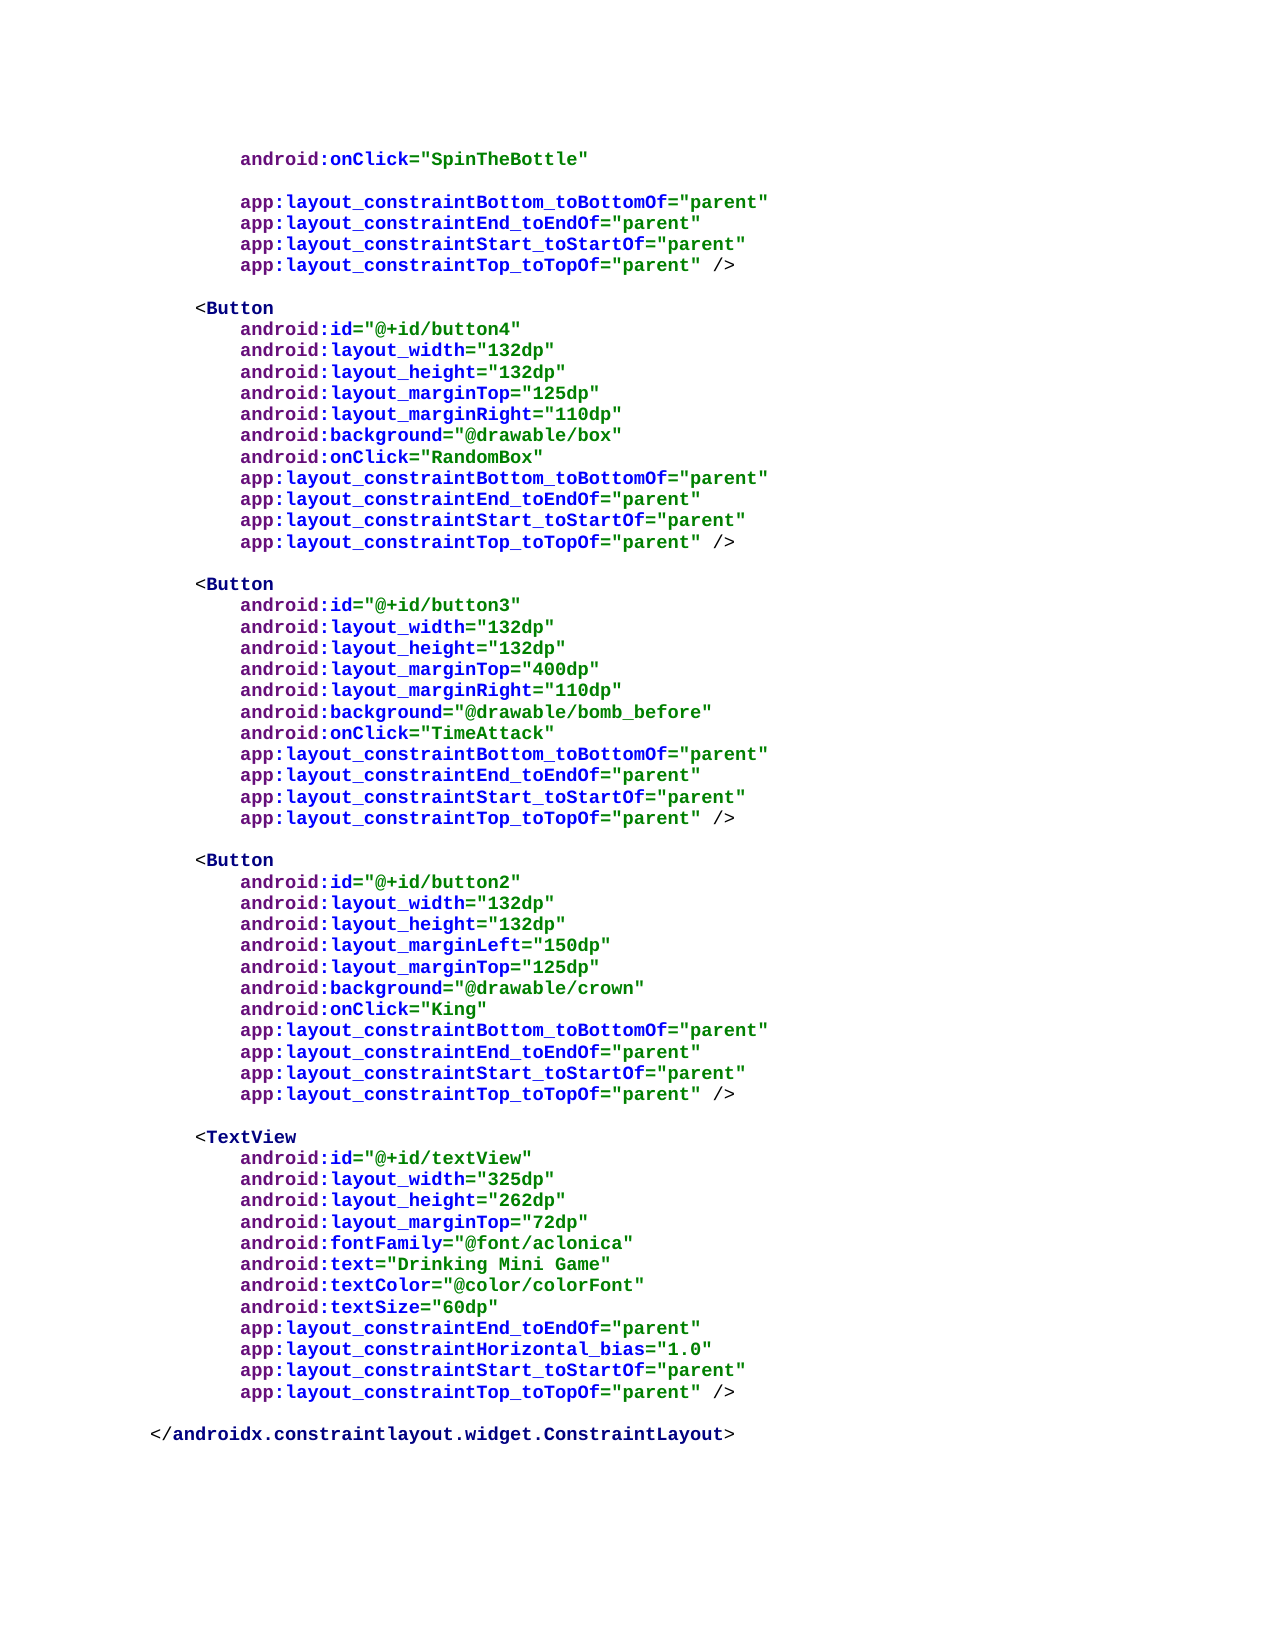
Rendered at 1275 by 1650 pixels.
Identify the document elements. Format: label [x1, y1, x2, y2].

text [150, 150, 1125, 1446]
